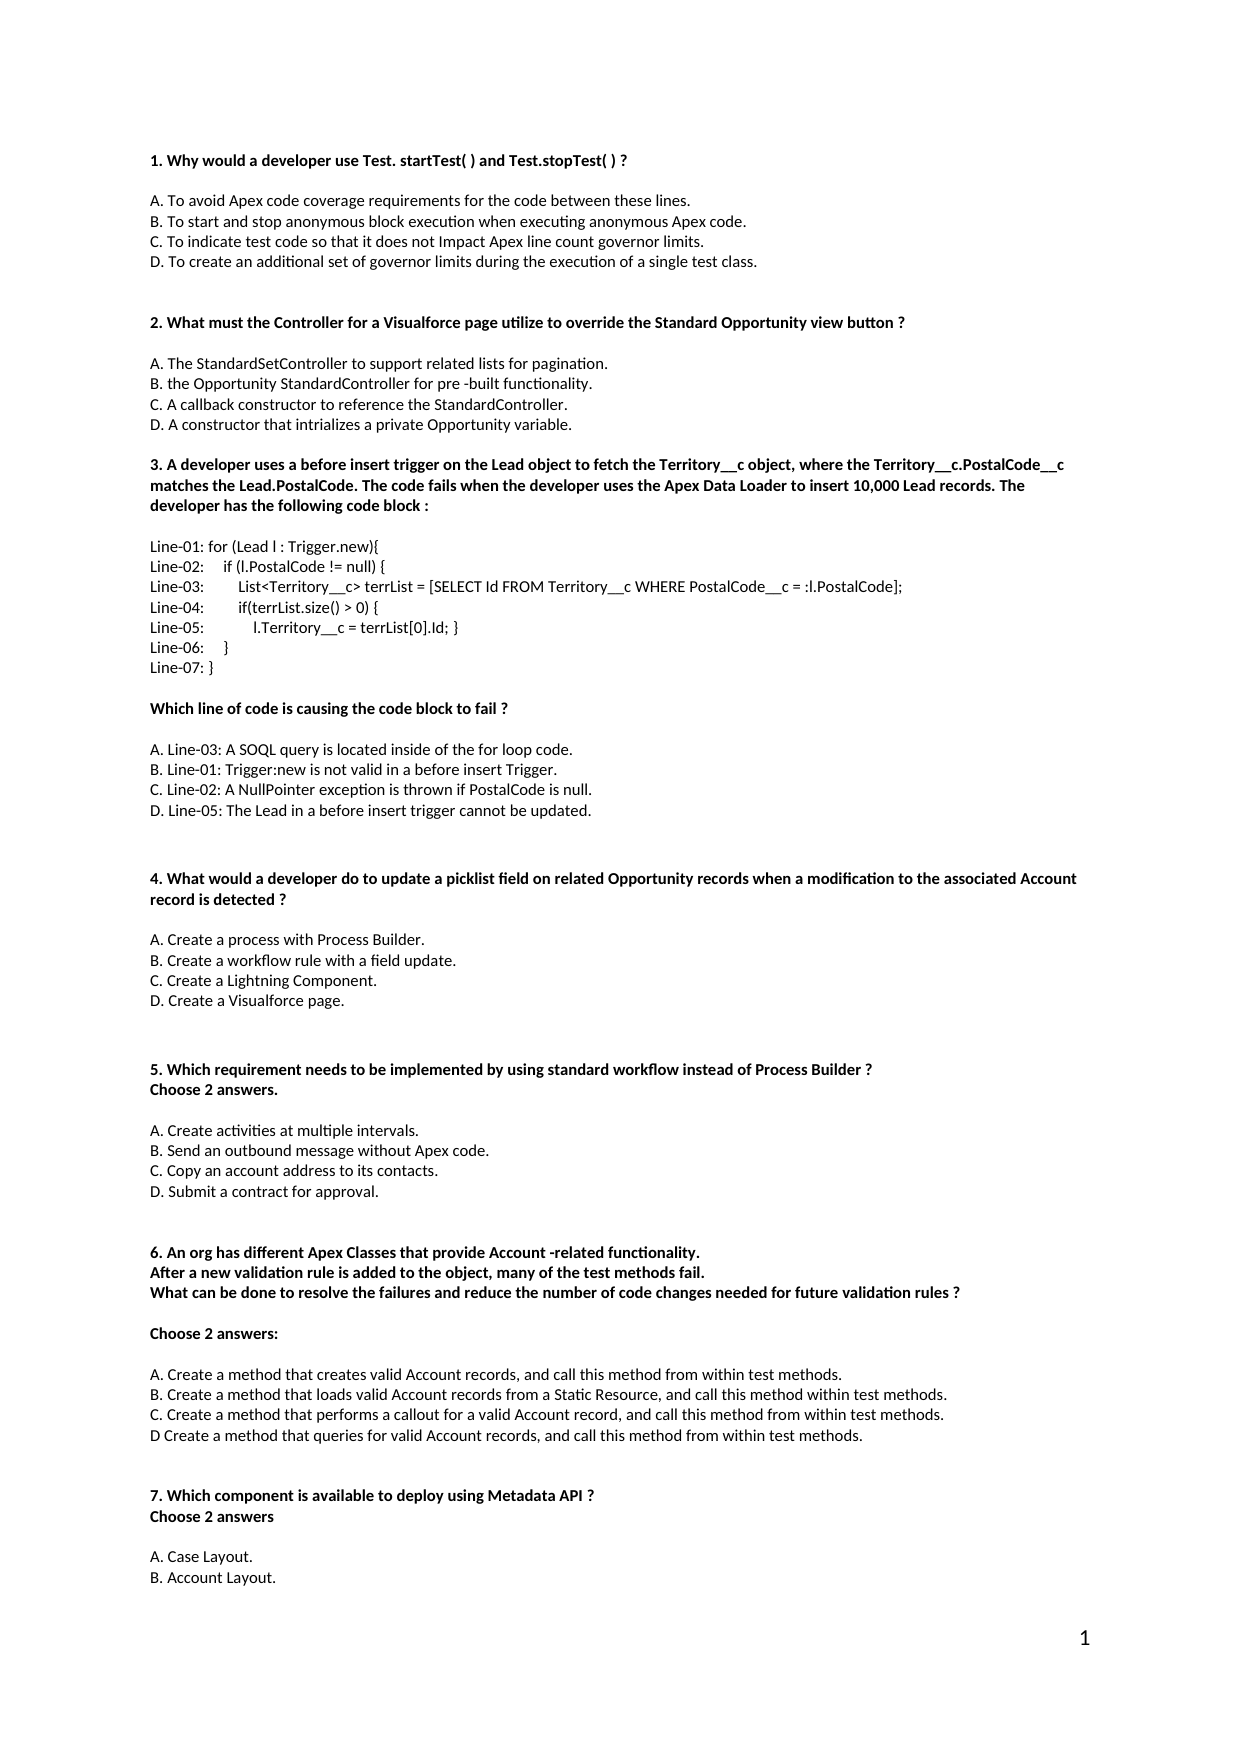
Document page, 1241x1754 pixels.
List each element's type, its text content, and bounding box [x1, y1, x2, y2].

text 3. A developer uses a before insert trigger on the Lead object to fetch the Territory__c object, where the Territory__c.PostalCode__c matches the Lead.PostalCode. The code fails when the developer uses the Apex Data Loader to insert 10,000 Lead records. The developer has the following code block : Line-01: for (Lead l : Trigger.new){ Line-02: if (l.PostalCode != null) { Line-03: List<Territory__c> terrList = [SELECT Id FROM Territory__c WHERE PostalCode__c = :l.PostalCode]; Line-04: if(terrList.size() > 0) { Line-05: l.Territory__c = terrList[0].Id; } Line-06: } Line-07: } Which line of code is causing the code block to fail ? A. Line-03: A SOQL query is located inside of the for loop code. B. Line-01: Trigger:new is not valid in a before insert Trigger. C. Line-02: A NullPointer exception is thrown if PostalCode is null. D. Line-05: The Lead in a before insert trigger cannot be updated. [150, 455, 1090, 820]
text A. Create a method that creates valid Account records, and call this method from within test methods. B. Create a method that loads valid Account records from a Static Resource, and call this method within test methods. C. Create a method that performs a callout for a valid Account record, and call this method from within test methods. D Create a method that queries for valid Account records, and call this method from within test methods. [150, 1343, 1090, 1445]
text 5. Which requirement needs to be implemented by using standard workflow instead of Process Builder ? Choose 2 answers. [150, 1059, 1090, 1100]
text 2. What must the Controller for a Visualforce page utilize to override the Standard Opportunity view button ? A. The StandardSetController to support related lists for pagination. B. the Opportunity StandardController for pre -built functionality. C. A callback constructor to reference the StandardController. D. A constructor that intrializes a private Opportunity variable. [150, 312, 1090, 434]
text A. Create activities at multiple intervals. B. Send an outbound message without Apex code. C. Copy an account address to its contacts. D. Submit a contract for approval. [150, 1100, 1090, 1201]
text 4. What would a developer do to update a picklist field on related Opportunity records when a modification to the associated Account record is detected ? A. Create a process with Process Builder. B. Create a workflow rule with a field update. C. Create a Lightning Component. D. Create a Visualforce page. [150, 869, 1090, 1011]
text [150, 1486, 1090, 1587]
text 6. An org has different Apex Classes that provide Account -related functionality. After a new validation rule is added to the object, many of the test methods fail. What can be done to resolve the failures and reduce the number of code changes needed for future validation rules ? Choose 2 answers: [150, 1242, 1090, 1343]
text 1. Why would a developer use Test. startTest( ) and Test.stopTest( ) ? A. To avoid Apex code coverage requirements for the code between these lines. B. To start and stop anonymous block execution when executing anonymous Apex code. C. To indicate test code so that it does not Impact Apex line count governor limits. D. To create an additional set of governor limits during the execution of a single test class. [150, 150, 1090, 272]
